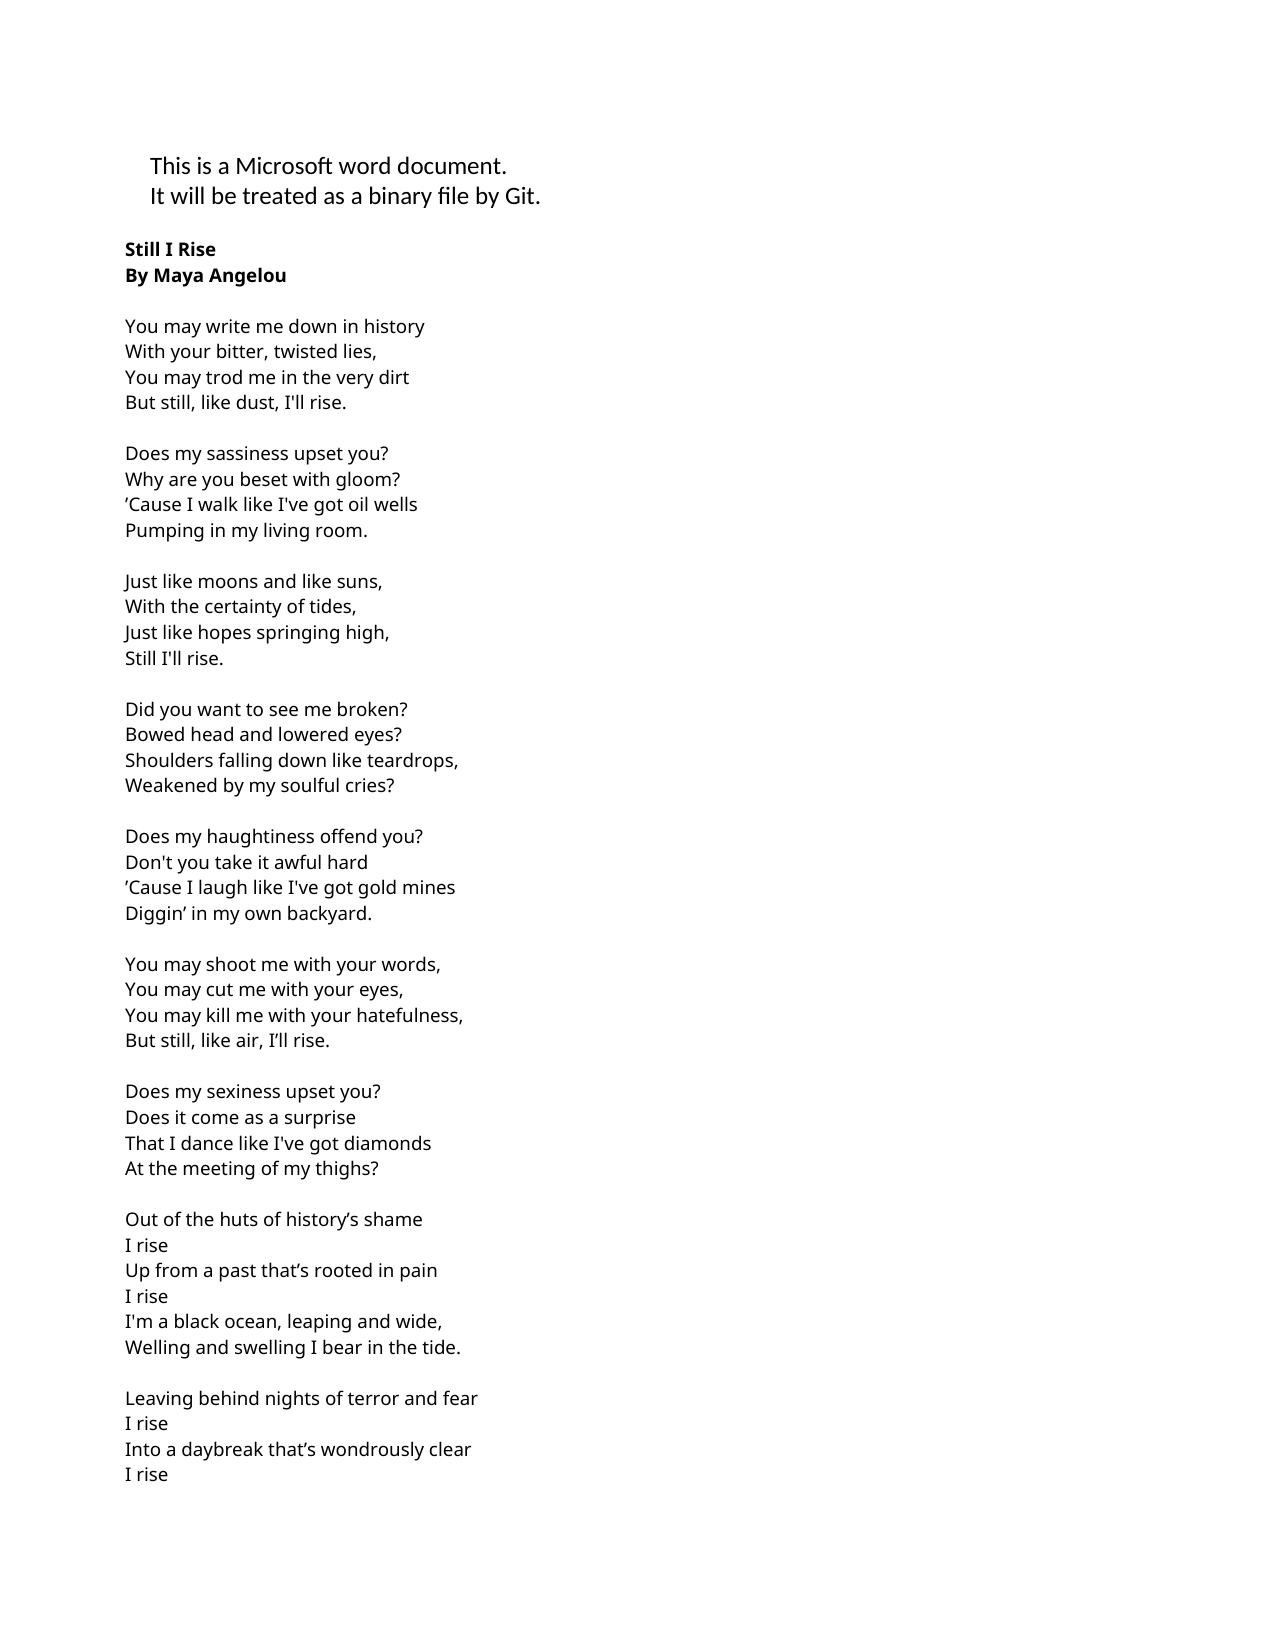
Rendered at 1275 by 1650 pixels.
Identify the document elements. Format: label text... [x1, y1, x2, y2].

text Does my sexiness upset you? [125, 1079, 1125, 1104]
text Does it come as a surprise [125, 1104, 1125, 1130]
text I'm a black ocean, leaping and wide, [125, 1308, 1125, 1334]
text Just like moons and like suns, [125, 568, 1125, 594]
text Did you want to see me broken? [125, 696, 1125, 721]
text You may write me down in history [125, 313, 1125, 339]
text You may cut me with your eyes, [125, 977, 1125, 1002]
text I rise [125, 1283, 1125, 1308]
text You may shoot me with your words, [125, 951, 1125, 977]
text It will be treated as a binary file by Git. [150, 181, 1125, 211]
text ’Cause I laugh like I've got gold mines [125, 874, 1125, 900]
text Weakened by my soulful cries? [125, 772, 1125, 798]
text You may kill me with your hatefulness, [125, 1002, 1125, 1028]
text Pumping in my living room. [125, 517, 1125, 543]
text I rise [125, 1411, 1125, 1436]
text Leaving behind nights of terror and fear [125, 1385, 1125, 1411]
text Out of the huts of history’s shame [125, 1206, 1125, 1232]
text By Maya Angelou [125, 262, 1125, 288]
text Does my haughtiness offend you? [125, 823, 1125, 849]
text Don't you take it awful hard [125, 849, 1125, 874]
text Welling and swelling I bear in the tide. [125, 1334, 1125, 1359]
text Just like hopes springing high, [125, 619, 1125, 645]
text Shoulders falling down like teardrops, [125, 747, 1125, 772]
text You may trod me in the very dirt [125, 364, 1125, 390]
text But still, like air, I’ll rise. [125, 1028, 1125, 1053]
text With your bitter, twisted lies, [125, 339, 1125, 364]
text This is a Microsoft word document. [150, 150, 1125, 181]
text Still I Rise [125, 237, 1125, 262]
text Diggin’ in my own backyard. [125, 900, 1125, 926]
text With the certainty of tides, [125, 594, 1125, 619]
text Bowed head and lowered eyes? [125, 721, 1125, 747]
text I rise [125, 1462, 1125, 1487]
text Into a daybreak that’s wondrously clear [125, 1436, 1125, 1462]
text But still, like dust, I'll rise. [125, 390, 1125, 415]
text ’Cause I walk like I've got oil wells [125, 492, 1125, 517]
text Does my sassiness upset you? [125, 441, 1125, 466]
text I rise [125, 1232, 1125, 1257]
text Still I'll rise. [125, 645, 1125, 670]
text At the meeting of my thighs? [125, 1155, 1125, 1181]
text That I dance like I've got diamonds [125, 1130, 1125, 1155]
text Up from a past that’s rooted in pain [125, 1257, 1125, 1283]
text Why are you beset with gloom? [125, 466, 1125, 492]
